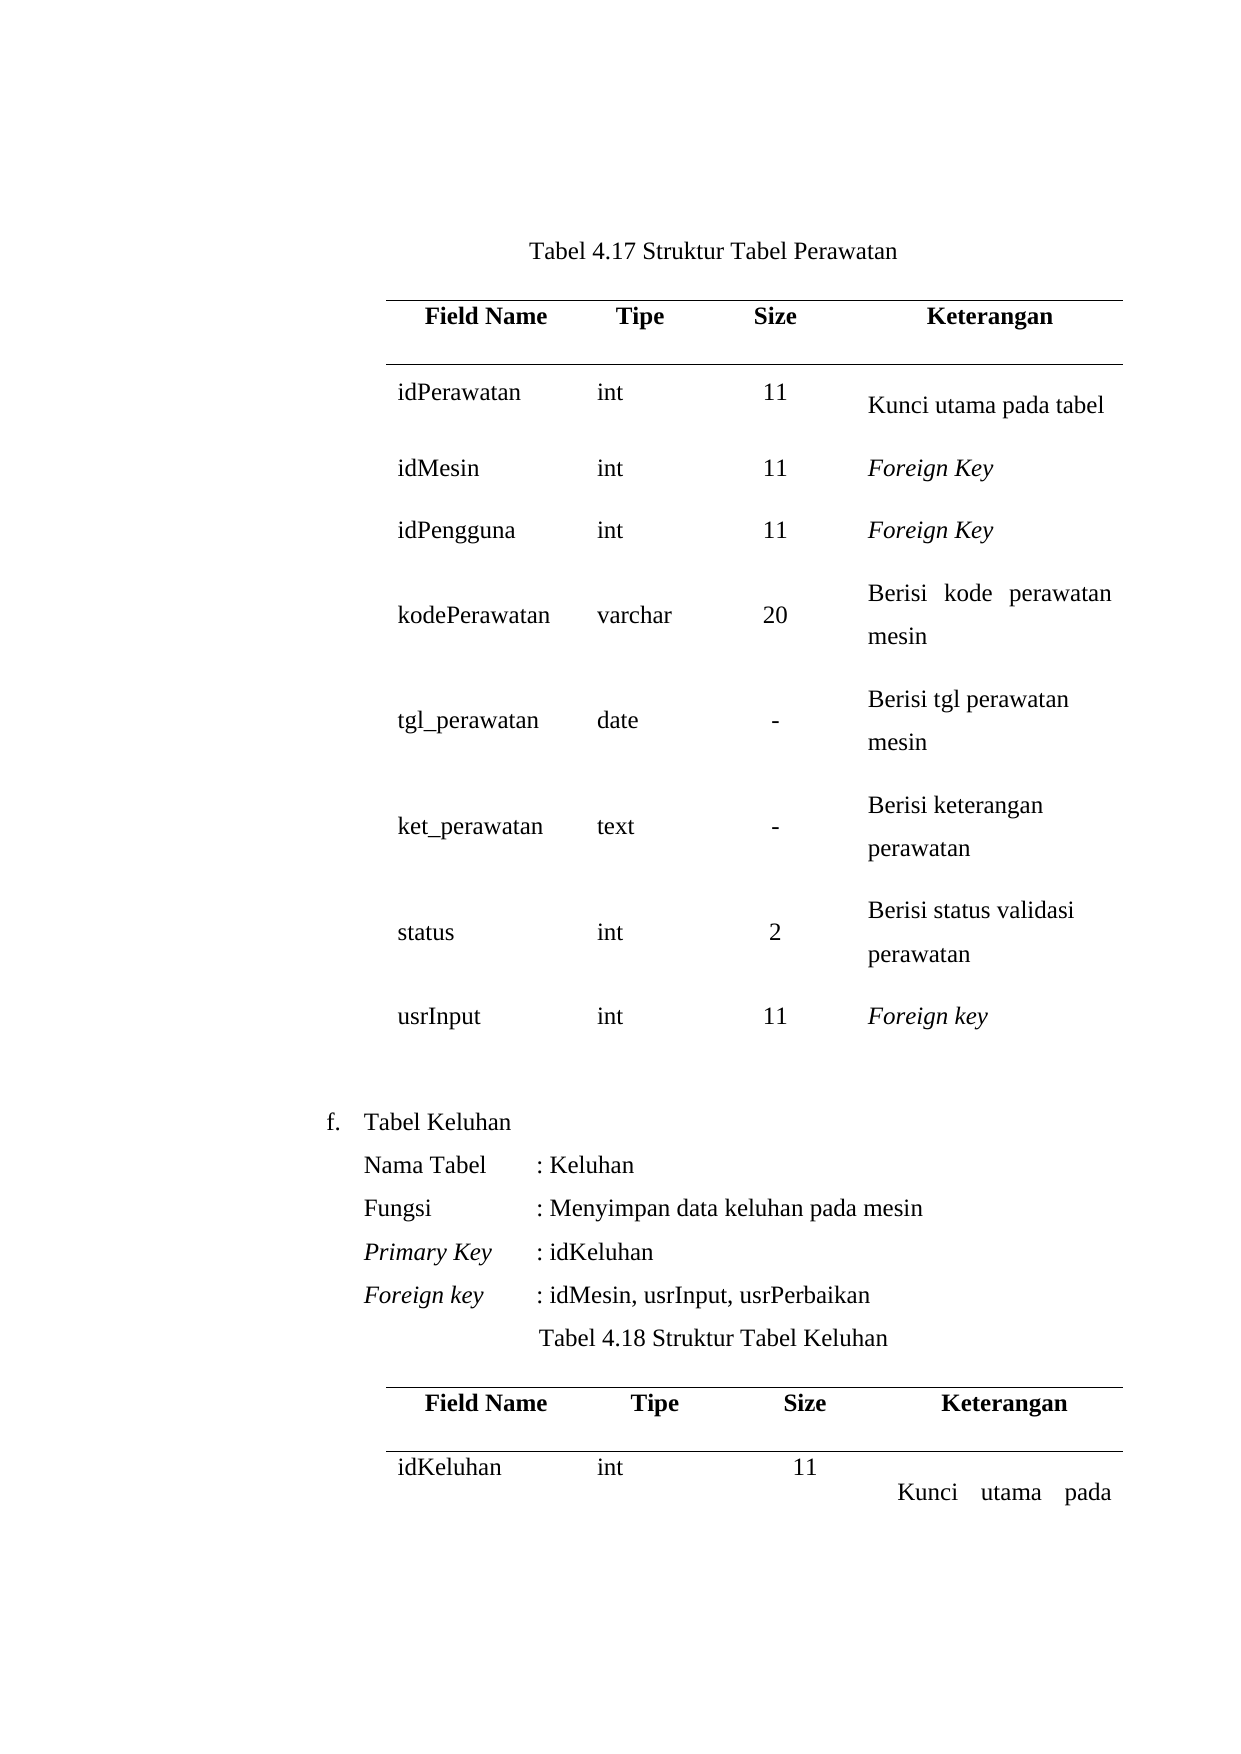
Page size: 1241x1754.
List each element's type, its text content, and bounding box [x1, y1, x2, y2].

list Tabel Keluhan [326, 1107, 1063, 1136]
table_cell 20 [694, 578, 856, 684]
table_cell - [694, 790, 856, 896]
table_cell int [586, 365, 694, 453]
list Tabel 4.18 Struktur Tabel Keluhan [363, 1323, 1063, 1352]
table_header Keterangan [886, 1388, 1123, 1451]
list Primary Key : idKeluhan [363, 1237, 1063, 1265]
table_cell idMesin [386, 453, 586, 515]
table_cell Berisi tgl perawatan mesin [856, 684, 1123, 790]
table_cell idPengguna [386, 515, 586, 578]
table_cell status [386, 896, 586, 1001]
table_cell kodePerawatan [386, 578, 586, 684]
table_cell - [694, 684, 856, 790]
table_header Keterangan [856, 301, 1123, 364]
table_cell int [586, 1001, 694, 1064]
list Tabel 4.17 Struktur Tabel Perawatan [363, 236, 1063, 265]
table_cell Kunci utama pada tabel [856, 365, 1123, 453]
list Nama Tabel : Keluhan [363, 1150, 1063, 1179]
table_header Size [694, 301, 856, 364]
table_cell text [586, 790, 694, 896]
table_cell idPerawatan [386, 365, 586, 453]
table_cell usrInput [386, 1001, 586, 1064]
table_header Tipe [586, 301, 694, 364]
table_cell int [586, 1452, 723, 1514]
table_cell idKeluhan [386, 1452, 586, 1514]
list Foreign key : idMesin, usrInput, usrPerbaikan [363, 1280, 1063, 1308]
table_cell Berisi status validasi perawatan [856, 896, 1123, 1001]
table_cell int [586, 896, 694, 1001]
table_header Size [724, 1388, 886, 1451]
table_cell date [586, 684, 694, 790]
table_cell Foreign Key [856, 515, 1123, 578]
table_cell Foreign key [856, 1001, 1123, 1064]
table_cell 11 [694, 365, 856, 453]
table_cell 2 [694, 896, 856, 1001]
table_header Tipe [586, 1388, 723, 1451]
table_cell 11 [694, 515, 856, 578]
table_cell 11 [694, 1001, 856, 1064]
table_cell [886, 1452, 1123, 1514]
table_cell varchar [586, 578, 694, 684]
table_cell ket_perawatan [386, 790, 586, 896]
table_cell tgl_perawatan [386, 684, 586, 790]
table_cell 11 [694, 453, 856, 515]
table_cell int [586, 515, 694, 578]
table_header Field Name [386, 1388, 586, 1451]
table_cell Berisi keterangan perawatan [856, 790, 1123, 896]
table_cell Foreign Key [856, 453, 1123, 515]
table_cell 11 [724, 1452, 886, 1514]
table_cell int [586, 453, 694, 515]
table_cell Berisi kode perawatan mesin [856, 578, 1123, 684]
list Fungsi : Menyimpan data keluhan pada mesin [363, 1193, 1063, 1222]
table_header Field Name [386, 301, 586, 364]
